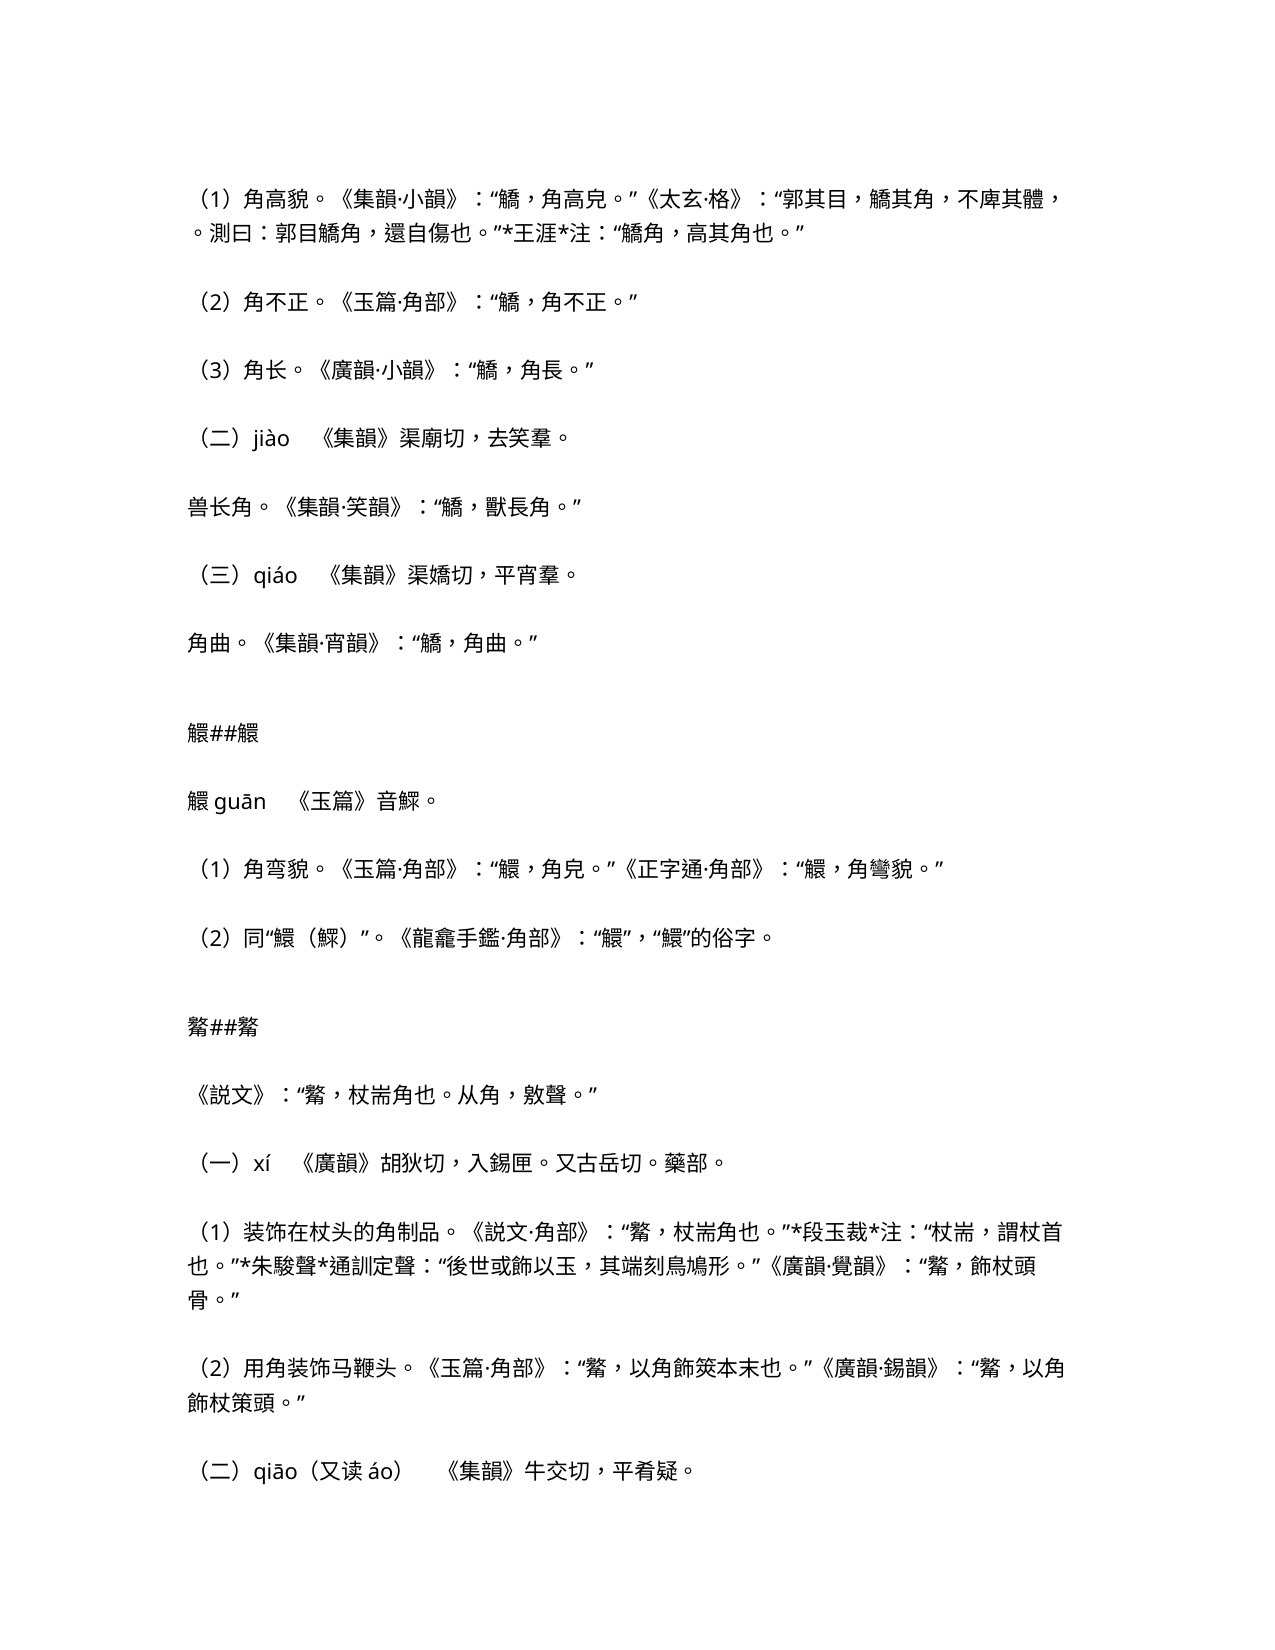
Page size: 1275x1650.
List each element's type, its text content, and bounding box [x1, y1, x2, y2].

text 䚪##䚪 䚪guān 《玉篇》音鰥。 （1）角弯貌。《玉篇·角部》：“䚪，角皃。”《正字通·角部》：“䚪，角彎貌。” （2）同“鱞（鰥）”。《龍龕手鑑·角部》：“䚪”，“鱞”的俗字。 [187, 717, 1087, 986]
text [187, 1012, 1087, 1486]
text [187, 150, 1087, 692]
